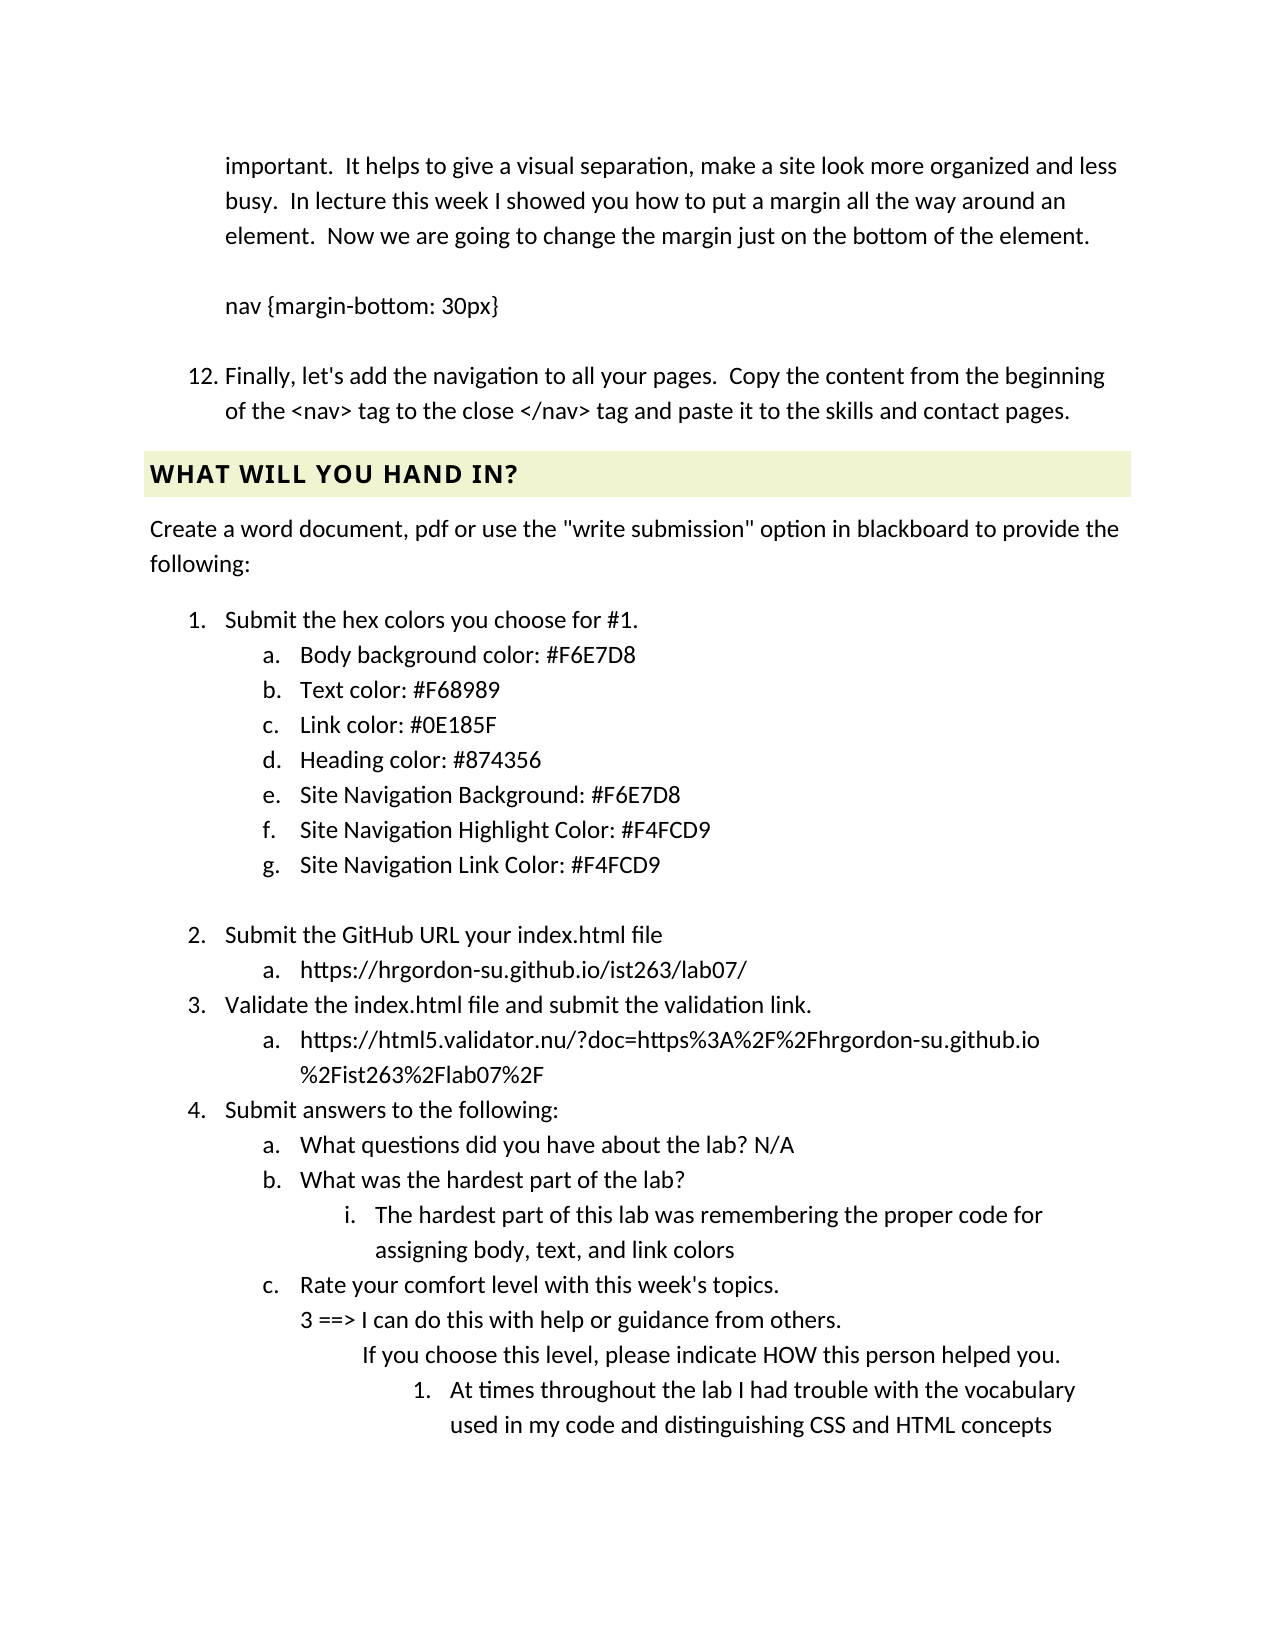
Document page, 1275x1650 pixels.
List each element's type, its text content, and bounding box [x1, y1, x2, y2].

list Body background color: #F6E7D8 [262, 639, 1125, 669]
subtitle What will You hand IN? [150, 457, 1125, 491]
list Rate your comfort level with this week's topics. 3 ==> I can do this with help or guidance from others. If you choose this level, please indicate HOW this person helped you. [262, 1269, 1125, 1369]
list Link color: #0E185F [262, 709, 1125, 739]
list What was the hardest part of the lab? [262, 1164, 1125, 1194]
list Submit answers to the following: [187, 1094, 1125, 1124]
list Site Navigation Background: #F6E7D8 [262, 779, 1125, 809]
list Validate the index.html file and submit the validation link. [187, 989, 1125, 1019]
list Finally, let's add the navigation to all your pages. Copy the content from the beginning of the <nav> tag to the close </nav> tag and paste it to the skills and contact pages. [187, 360, 1125, 426]
list Submit the hex colors you choose for #1. [187, 604, 1125, 634]
text Create a word document, pdf or use the "write submission" option in blackboard to provide the following: [150, 513, 1125, 578]
list https://html5.validator.nu/?doc=https%3A%2F%2Fhrgordon-su.github.io%2Fist263%2Flab07%2F [262, 1024, 1125, 1089]
list Site Navigation Link Color: #F4FCD9 [262, 849, 1125, 879]
list Heading color: #874356 [262, 744, 1125, 774]
list What questions did you have about the lab? N/A [262, 1129, 1125, 1159]
list Submit the GitHub URL your index.html file [187, 919, 1125, 949]
list Site Navigation Highlight Color: #F4FCD9 [262, 814, 1125, 844]
list https://hrgordon-su.github.io/ist263/lab07/ [262, 954, 1125, 984]
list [187, 150, 1125, 356]
list At times throughout the lab I had trouble with the vocabulary used in my code and distinguishing CSS and HTML concepts [412, 1374, 1125, 1474]
list The hardest part of this lab was remembering the proper code for assigning body, text, and link colors [356, 1199, 1125, 1264]
list Text color: #F68989 [262, 674, 1125, 704]
